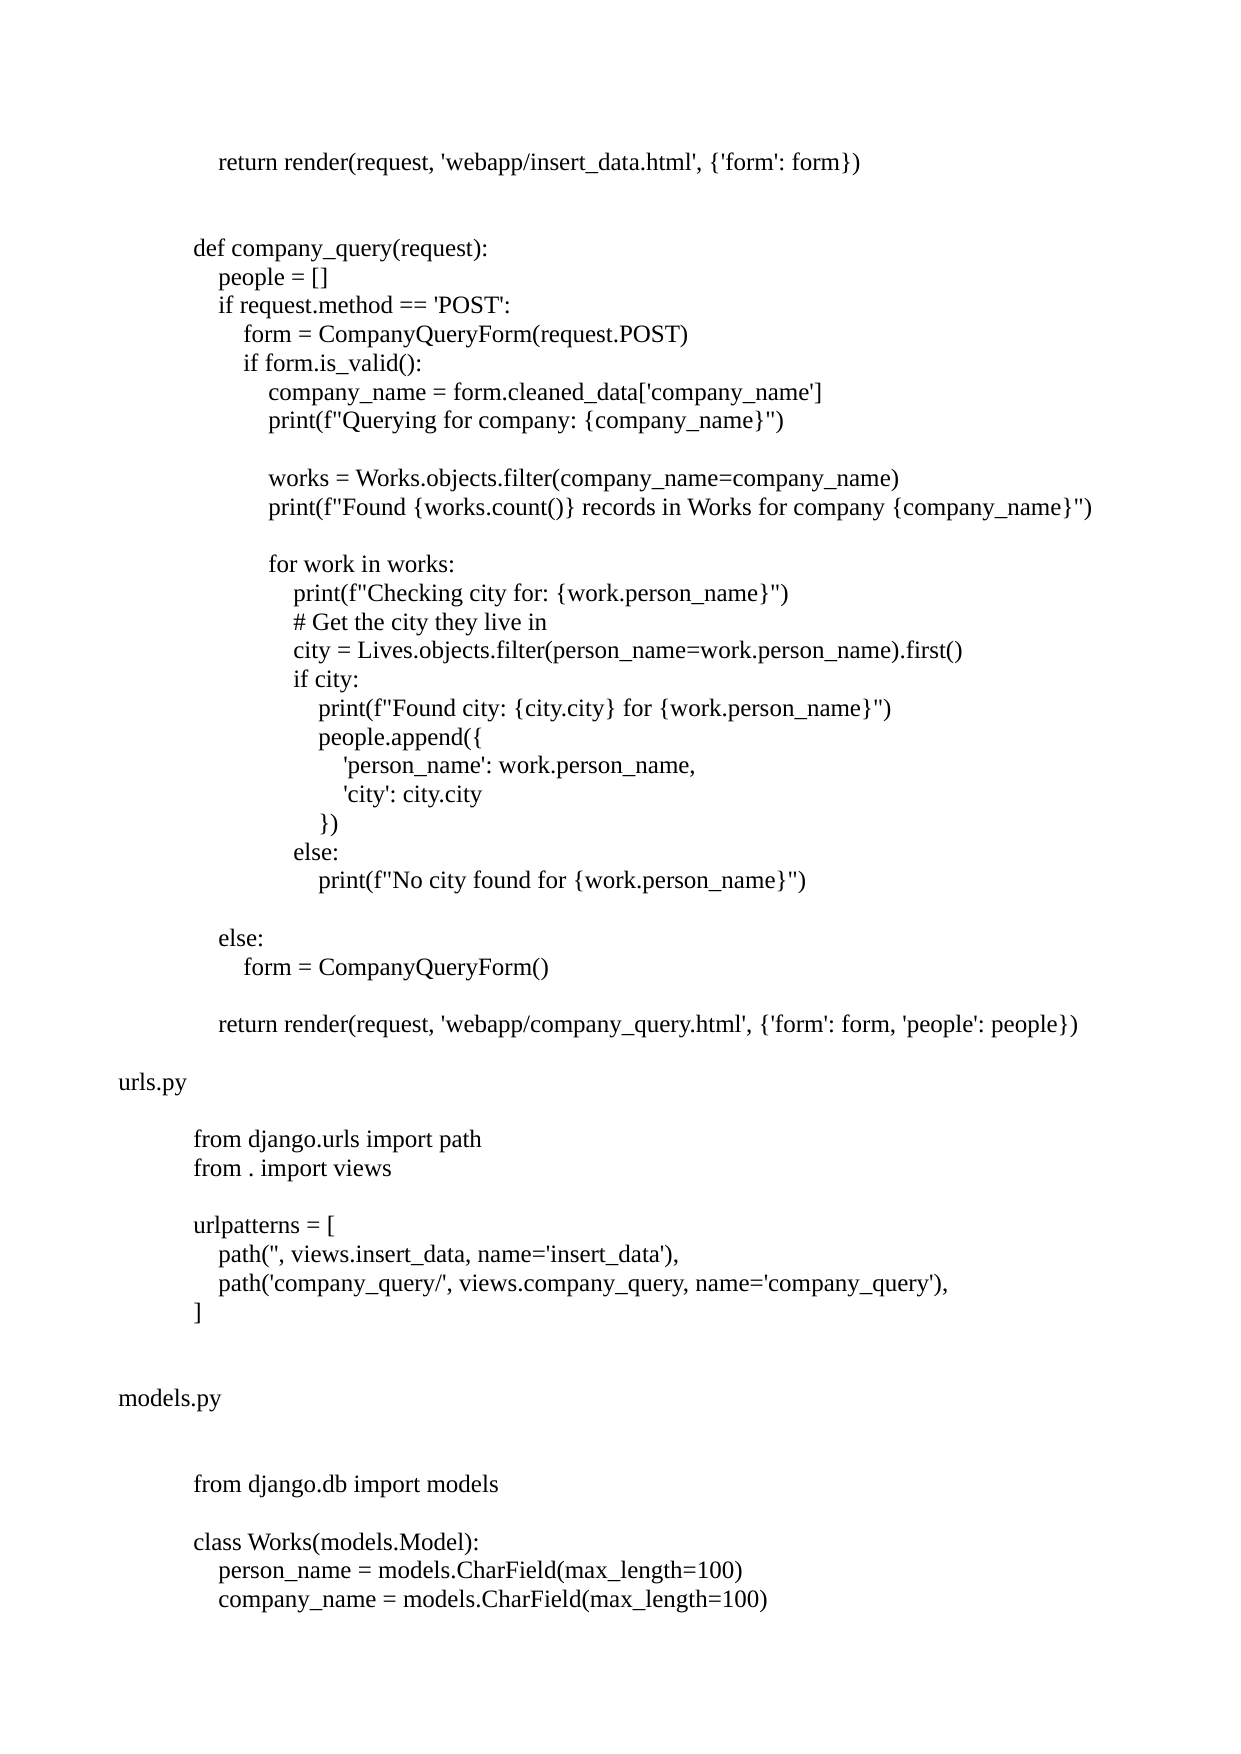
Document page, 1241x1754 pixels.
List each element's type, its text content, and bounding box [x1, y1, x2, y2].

text else: [193, 837, 1122, 866]
text from django.db import models [193, 1469, 1122, 1498]
text return render(request, 'webapp/company_query.html', {'form': form, 'people': people}) [193, 1009, 1122, 1038]
text if form.is_valid(): [193, 348, 1122, 377]
text city = Lives.objects.filter(person_name=work.person_name).first() [193, 636, 1122, 664]
text print(f"No city found for {work.person_name}") [193, 866, 1122, 894]
text people = [] [193, 262, 1122, 291]
text models.py [118, 1383, 1122, 1412]
text print(f"Checking city for: {work.person_name}") [193, 578, 1122, 607]
text def company_query(request): [193, 233, 1122, 262]
text ] [193, 1297, 1122, 1326]
text if city: [193, 664, 1122, 693]
text urls.py [118, 1067, 1122, 1096]
text company_name = form.cleaned_data['company_name'] [193, 377, 1122, 406]
text if request.method == 'POST': [193, 291, 1122, 319]
text people.append({ [193, 722, 1122, 751]
text path('', views.insert_data, name='insert_data'), [193, 1239, 1122, 1268]
text form = CompanyQueryForm(request.POST) [193, 319, 1122, 348]
text else: [193, 923, 1122, 952]
text company_name = models.CharField(max_length=100) [193, 1584, 1122, 1613]
text print(f"Querying for company: {company_name}") [193, 406, 1122, 434]
text for work in works: [193, 549, 1122, 578]
text 'person_name': work.person_name, [193, 751, 1122, 779]
text from django.urls import path [193, 1124, 1122, 1153]
text print(f"Found city: {city.city} for {work.person_name}") [193, 693, 1122, 722]
text form = CompanyQueryForm() [193, 952, 1122, 981]
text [193, 1556, 1122, 1584]
text from . import views [193, 1153, 1122, 1182]
text path('company_query/', views.company_query, name='company_query'), [193, 1268, 1122, 1297]
text return render(request, 'webapp/insert_data.html', {'form': form}) [193, 147, 1122, 176]
text # Get the city they live in [193, 607, 1122, 636]
text print(f"Found {works.count()} records in Works for company {company_name}") [193, 492, 1122, 521]
text class Works(models.Model): [193, 1527, 1122, 1556]
text }) [193, 808, 1122, 837]
text 'city': city.city [193, 779, 1122, 808]
text works = Works.objects.filter(company_name=company_name) [193, 463, 1122, 492]
text urlpatterns = [ [193, 1211, 1122, 1239]
